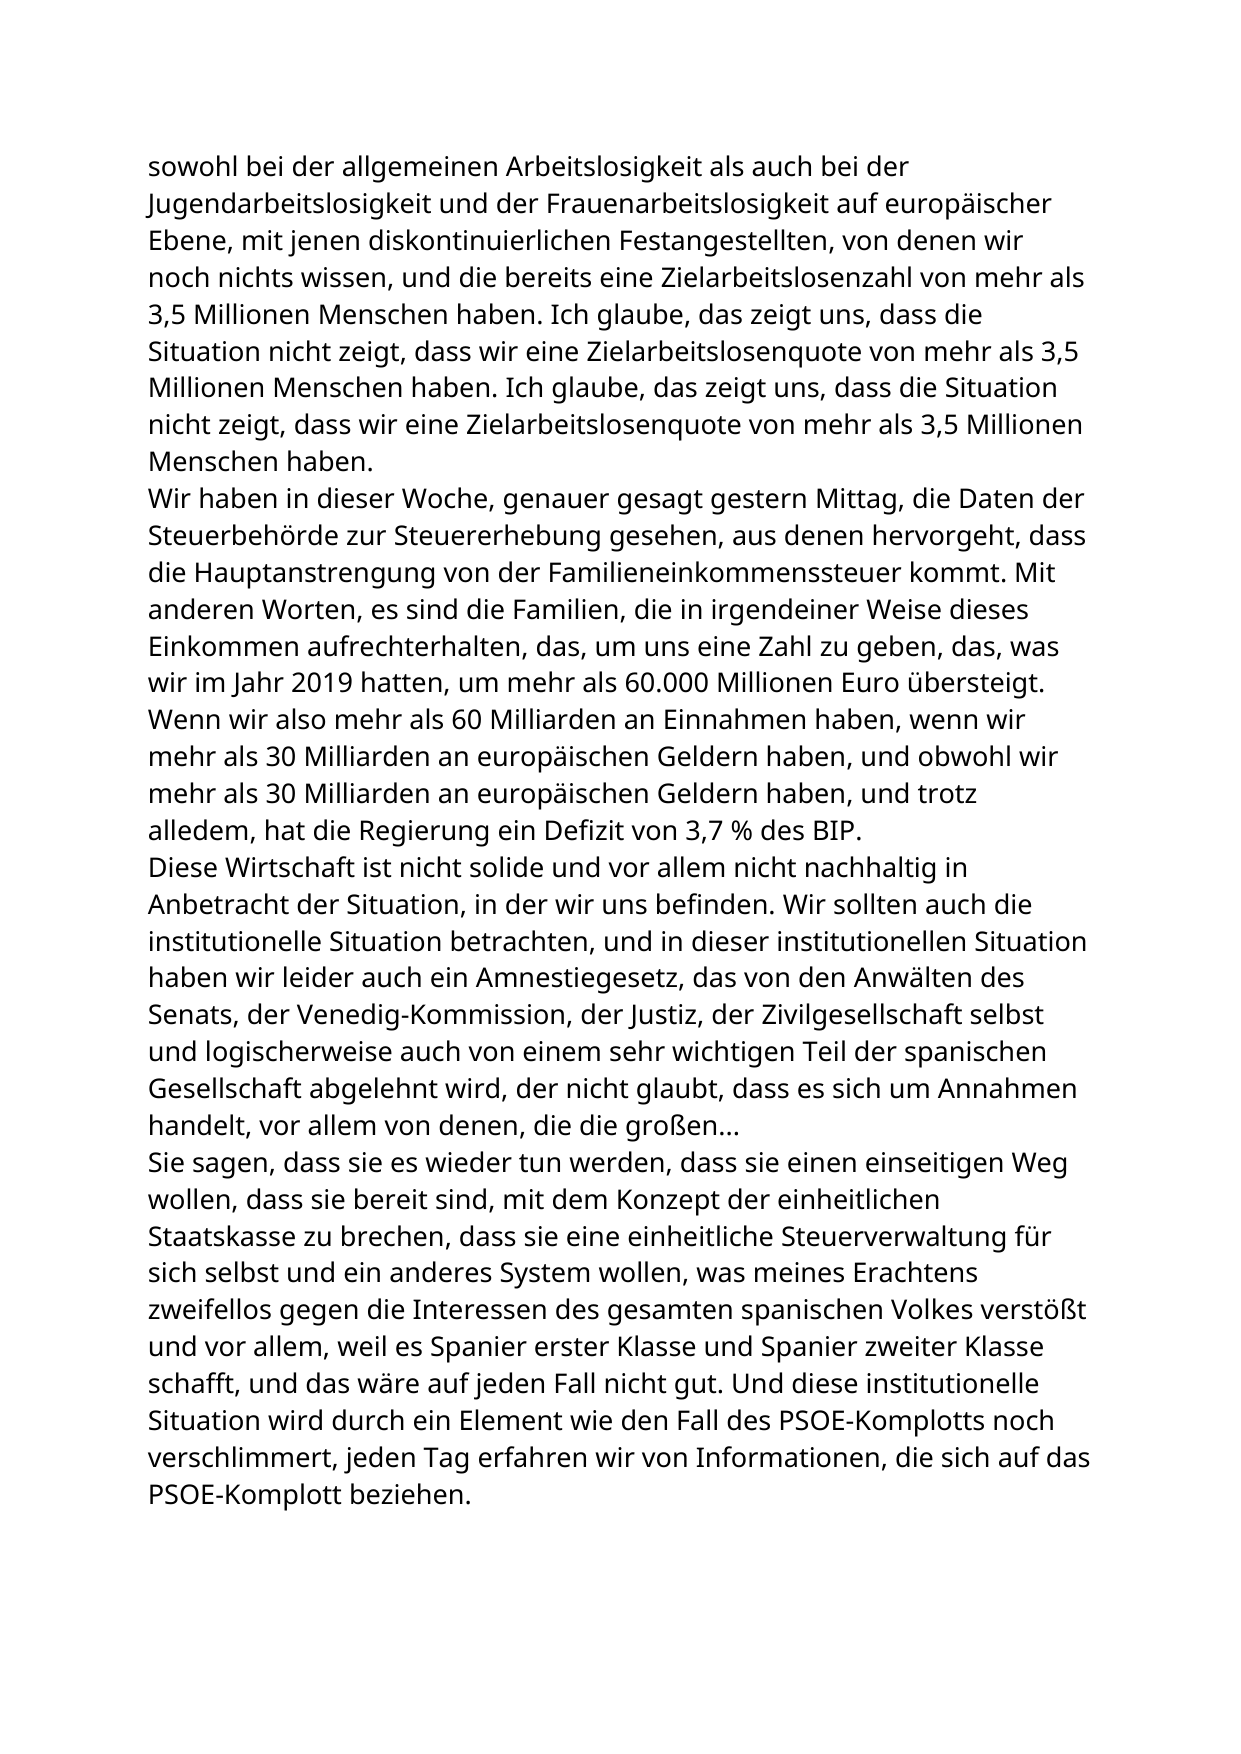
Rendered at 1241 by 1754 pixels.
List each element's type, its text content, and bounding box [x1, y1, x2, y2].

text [148, 148, 1093, 479]
text Sie sagen, dass sie es wieder tun werden, dass sie einen einseitigen Weg wollen, dass sie bereit sind, mit dem Konzept der einheitlichen Staatskasse zu brechen, dass sie eine einheitliche Steuerverwaltung für sich selbst und ein anderes System wollen, was meines Erachtens zweifellos gegen die Interessen des gesamten spanischen Volkes verstößt und vor allem, weil es Spanier erster Klasse und Spanier zweiter Klasse schafft, und das wäre auf jeden Fall nicht gut. Und diese institutionelle Situation wird durch ein Element wie den Fall des PSOE-Komplotts noch verschlimmert, jeden Tag erfahren wir von Informationen, die sich auf das PSOE-Komplott beziehen. [148, 1143, 1093, 1512]
text Wir haben in dieser Woche, genauer gesagt gestern Mittag, die Daten der Steuerbehörde zur Steuererhebung gesehen, aus denen hervorgeht, dass die Hauptanstrengung von der Familieneinkommenssteuer kommt. Mit anderen Worten, es sind die Familien, die in irgendeiner Weise dieses Einkommen aufrechterhalten, das, um uns eine Zahl zu geben, das, was wir im Jahr 2019 hatten, um mehr als 60.000 Millionen Euro übersteigt. Wenn wir also mehr als 60 Milliarden an Einnahmen haben, wenn wir mehr als 30 Milliarden an europäischen Geldern haben, und obwohl wir mehr als 30 Milliarden an europäischen Geldern haben, und trotz alledem, hat die Regierung ein Defizit von 3,7 % des BIP. [148, 479, 1093, 848]
text Diese Wirtschaft ist nicht solide und vor allem nicht nachhaltig in Anbetracht der Situation, in der wir uns befinden. Wir sollten auch die institutionelle Situation betrachten, und in dieser institutionellen Situation haben wir leider auch ein Amnestiegesetz, das von den Anwälten des Senats, der Venedig-Kommission, der Justiz, der Zivilgesellschaft selbst und logischerweise auch von einem sehr wichtigen Teil der spanischen Gesellschaft abgelehnt wird, der nicht glaubt, dass es sich um Annahmen handelt, vor allem von denen, die die großen... [148, 848, 1093, 1143]
